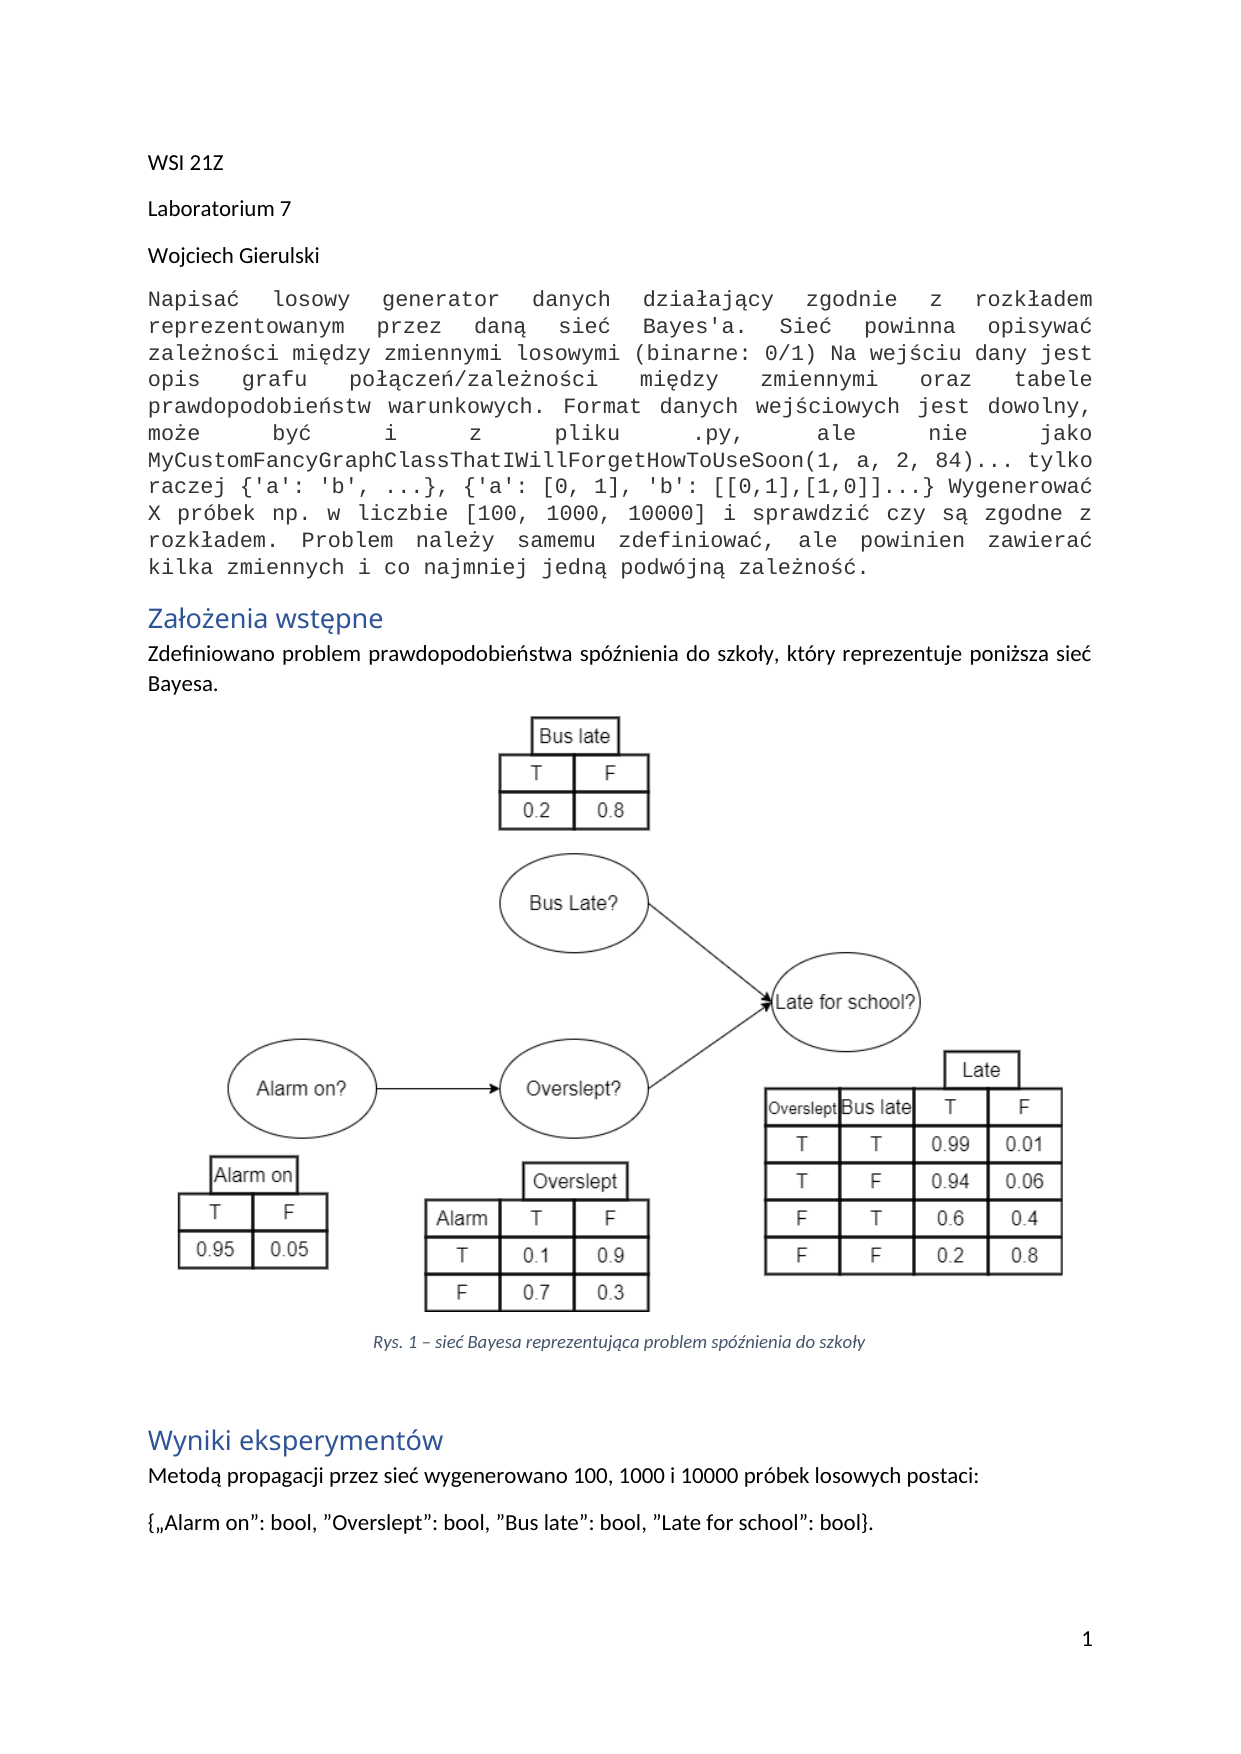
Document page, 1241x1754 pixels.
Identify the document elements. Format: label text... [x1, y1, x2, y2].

subtitle Wyniki eksperymentów [148, 1421, 1093, 1458]
text Laboratorium 7 [148, 194, 1093, 222]
text Metodą propagacji przez sieć wygenerowano 100, 1000 i 10000 próbek losowych postaci: [148, 1461, 1093, 1489]
text Rys. 1 – sieć Bayesa reprezentująca problem spóźnienia do szkoły [148, 1330, 1093, 1353]
text WSI 21Z [148, 148, 1093, 176]
text {„Alarm on”: bool, ”Overslept”: bool, ”Bus late”: bool, ”Late for school”: bool}. [148, 1508, 1093, 1536]
picture [177, 716, 1063, 1312]
subtitle Założenia wstępne [148, 599, 1093, 636]
text Wojciech Gierulski [148, 241, 1093, 269]
text Zdefiniowano problem prawdopodobieństwa spóźnienia do szkoły, który reprezentuje poniższa sieć Bayesa. [148, 639, 1093, 697]
